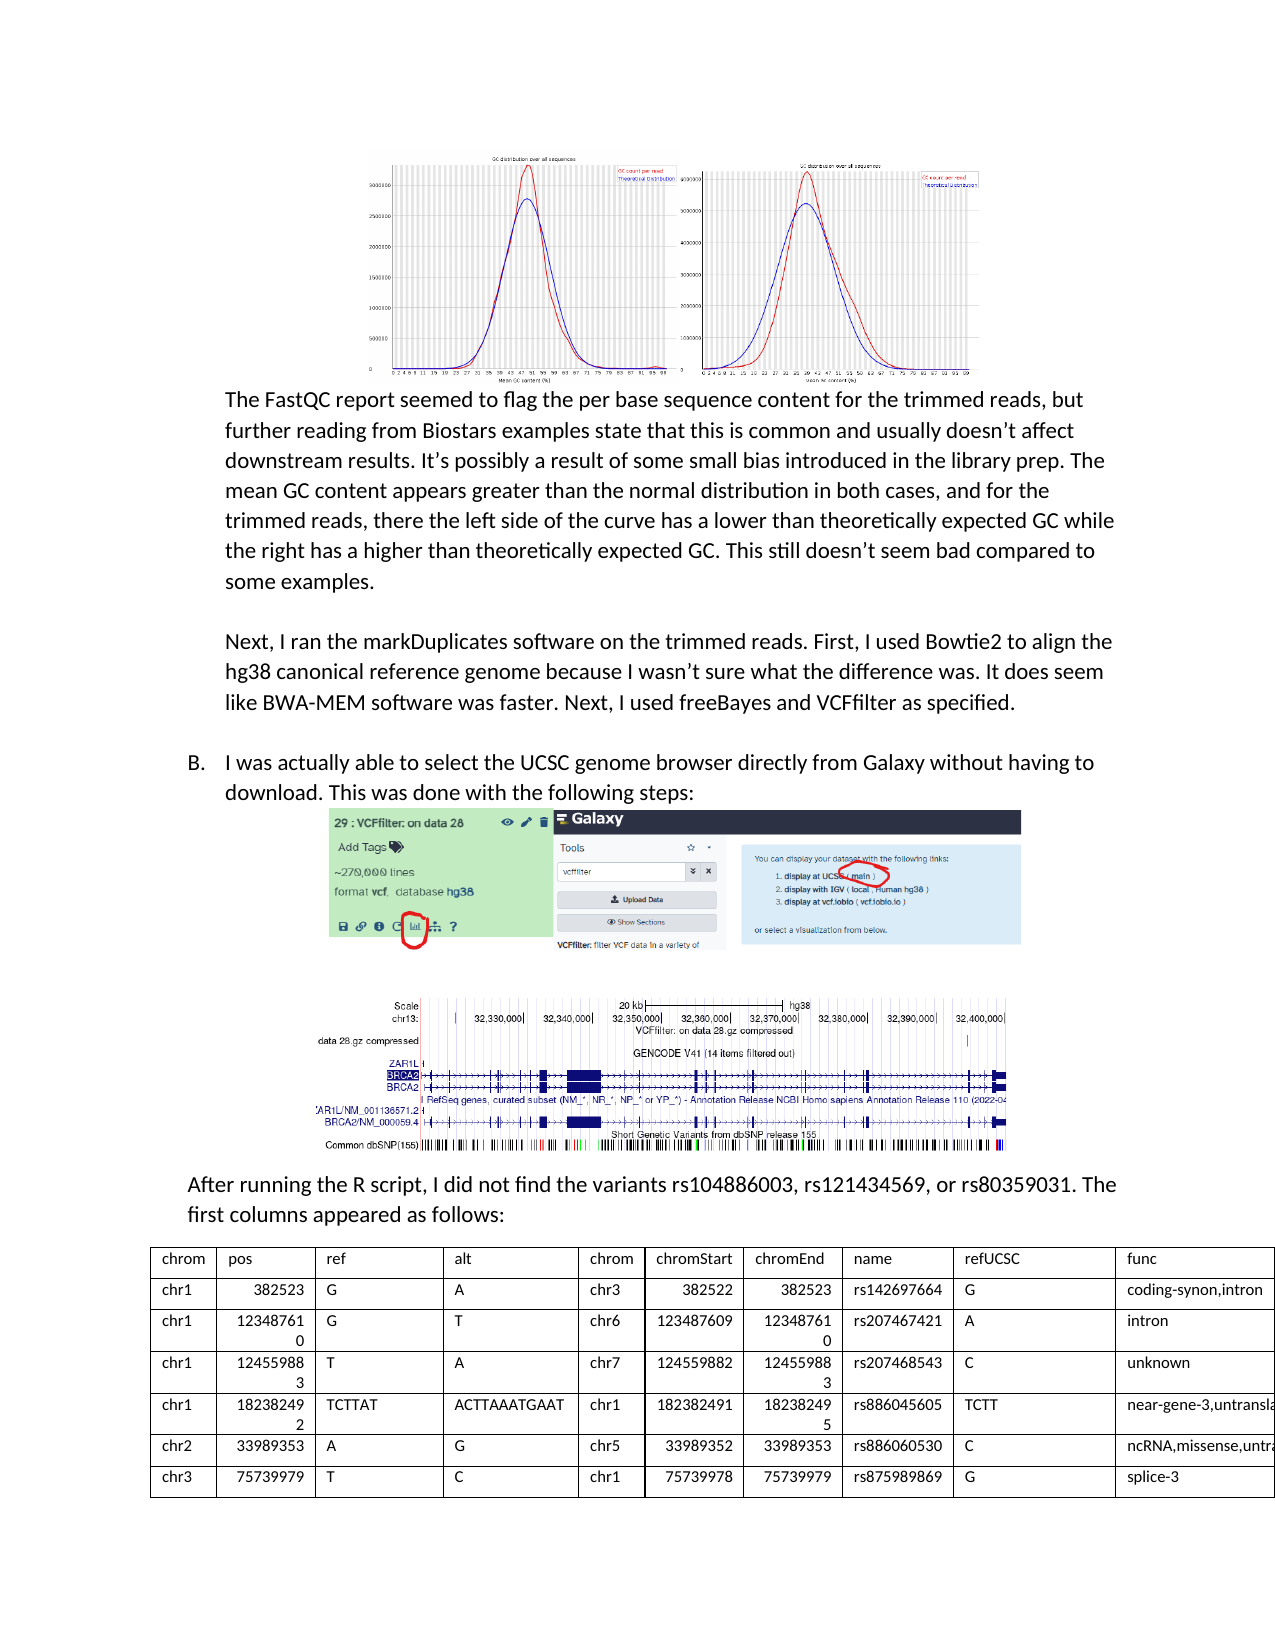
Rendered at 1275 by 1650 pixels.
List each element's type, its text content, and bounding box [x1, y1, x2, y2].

text After running the R script, I did not find the variants rs104886003, rs121434569, or rs80359031. The first columns appeared as follows: [187, 1170, 1125, 1228]
table_cell rs207467421 [843, 1310, 953, 1351]
table_cell near-gene-3,untranslated-3 [1116, 1394, 1274, 1434]
table_cell rs207468543 [843, 1352, 953, 1393]
table_cell chr7 [579, 1352, 644, 1393]
table_cell rs886060530 [843, 1435, 953, 1466]
table_cell 123487610 [217, 1310, 315, 1351]
table_cell C [954, 1352, 1115, 1393]
table_cell 124559883 [217, 1352, 315, 1393]
table_cell G [954, 1467, 1115, 1497]
table_cell A [954, 1310, 1115, 1351]
table_header ref [316, 1248, 443, 1278]
table_cell A [444, 1352, 578, 1393]
table_cell A [444, 1279, 578, 1309]
table_cell G [444, 1435, 578, 1466]
table_cell 75739978 [646, 1467, 743, 1497]
table_cell rs142697664 [843, 1279, 953, 1309]
list Next, I ran the markDuplicates software on the trimmed reads. First, I used Bowtie2 to align the hg38 canonical reference genome because I wasn’t sure what the difference was. It does seem like BWA-MEM software was faster. Next, I used freeBayes and VCFfilter as specified. [225, 627, 1125, 716]
table_cell 382523 [744, 1279, 842, 1309]
table_cell 124559883 [744, 1352, 842, 1393]
table_header chromStart [646, 1248, 743, 1278]
table_cell chr1 [579, 1394, 644, 1434]
table_cell A [316, 1435, 443, 1466]
list The FastQC report seemed to flag the per base sequence content for the trimmed reads, but further reading from Biostars examples state that this is common and usually doesn’t affect downstream results. It’s possibly a result of some small bias introduced in the library prep. The mean GC content appears greater than the normal distribution in both cases, and for the trimmed reads, there the left side of the curve has a lower than theoretically expected GC while the right has a higher than theoretically expected GC. This still doesn’t seem bad compared to some examples. [225, 386, 1125, 595]
picture [328, 808, 1022, 950]
table_cell 182382495 [744, 1394, 842, 1434]
table_cell T [316, 1467, 443, 1497]
table_cell 75739979 [744, 1467, 842, 1497]
table_cell 182382492 [217, 1394, 315, 1434]
picture [306, 998, 1007, 1151]
picture [368, 150, 982, 384]
table_cell G [316, 1279, 443, 1309]
table_cell TCTTAT [316, 1394, 443, 1434]
table_cell ACTTAAATGAAT [444, 1394, 578, 1434]
table_cell T [316, 1352, 443, 1393]
table_cell 382523 [217, 1279, 315, 1309]
table_cell chr3 [151, 1467, 216, 1497]
table_cell rs875989869 [843, 1467, 953, 1497]
table_cell ncRNA,missense,untranslated-3 [1116, 1435, 1274, 1466]
table_header func [1116, 1248, 1274, 1278]
table_cell chr3 [579, 1279, 644, 1309]
table_cell T [444, 1310, 578, 1351]
table_header pos [217, 1248, 315, 1278]
table_cell G [316, 1310, 443, 1351]
table_cell coding-synon,intron [1116, 1279, 1274, 1309]
table_cell 123487609 [646, 1310, 743, 1351]
table_cell rs886045605 [843, 1394, 953, 1434]
table_header chrom [151, 1248, 216, 1278]
table_header alt [444, 1248, 578, 1278]
table_cell C [954, 1435, 1115, 1466]
table_header refUCSC [954, 1248, 1115, 1278]
table_cell chr6 [579, 1310, 644, 1351]
table_cell chr1 [579, 1467, 644, 1497]
table_cell 123487610 [744, 1310, 842, 1351]
table_cell unknown [1116, 1352, 1274, 1393]
table_cell chr1 [151, 1279, 216, 1309]
table_cell 382522 [646, 1279, 743, 1309]
table_cell C [444, 1467, 578, 1497]
table_cell splice-3 [1116, 1467, 1274, 1497]
table_cell chr1 [151, 1394, 216, 1434]
table_cell chr1 [151, 1310, 216, 1351]
table_header chromEnd [744, 1248, 842, 1278]
table_cell 33989353 [217, 1435, 315, 1466]
table_cell 33989353 [744, 1435, 842, 1466]
table_cell 182382491 [646, 1394, 743, 1434]
table_cell chr5 [579, 1435, 644, 1466]
table_header chrom [579, 1248, 644, 1278]
table_cell 75739979 [217, 1467, 315, 1497]
table_cell TCTT [954, 1394, 1115, 1434]
list I was actually able to select the UCSC genome browser directly from Galaxy without having to download. This was done with the following steps: [187, 748, 1125, 806]
table_cell G [954, 1279, 1115, 1309]
table_cell 124559882 [646, 1352, 743, 1393]
table_cell chr1 [151, 1352, 216, 1393]
table_cell 33989352 [646, 1435, 743, 1466]
table_cell chr2 [151, 1435, 216, 1466]
table_cell intron [1116, 1310, 1274, 1351]
table_header name [843, 1248, 953, 1278]
